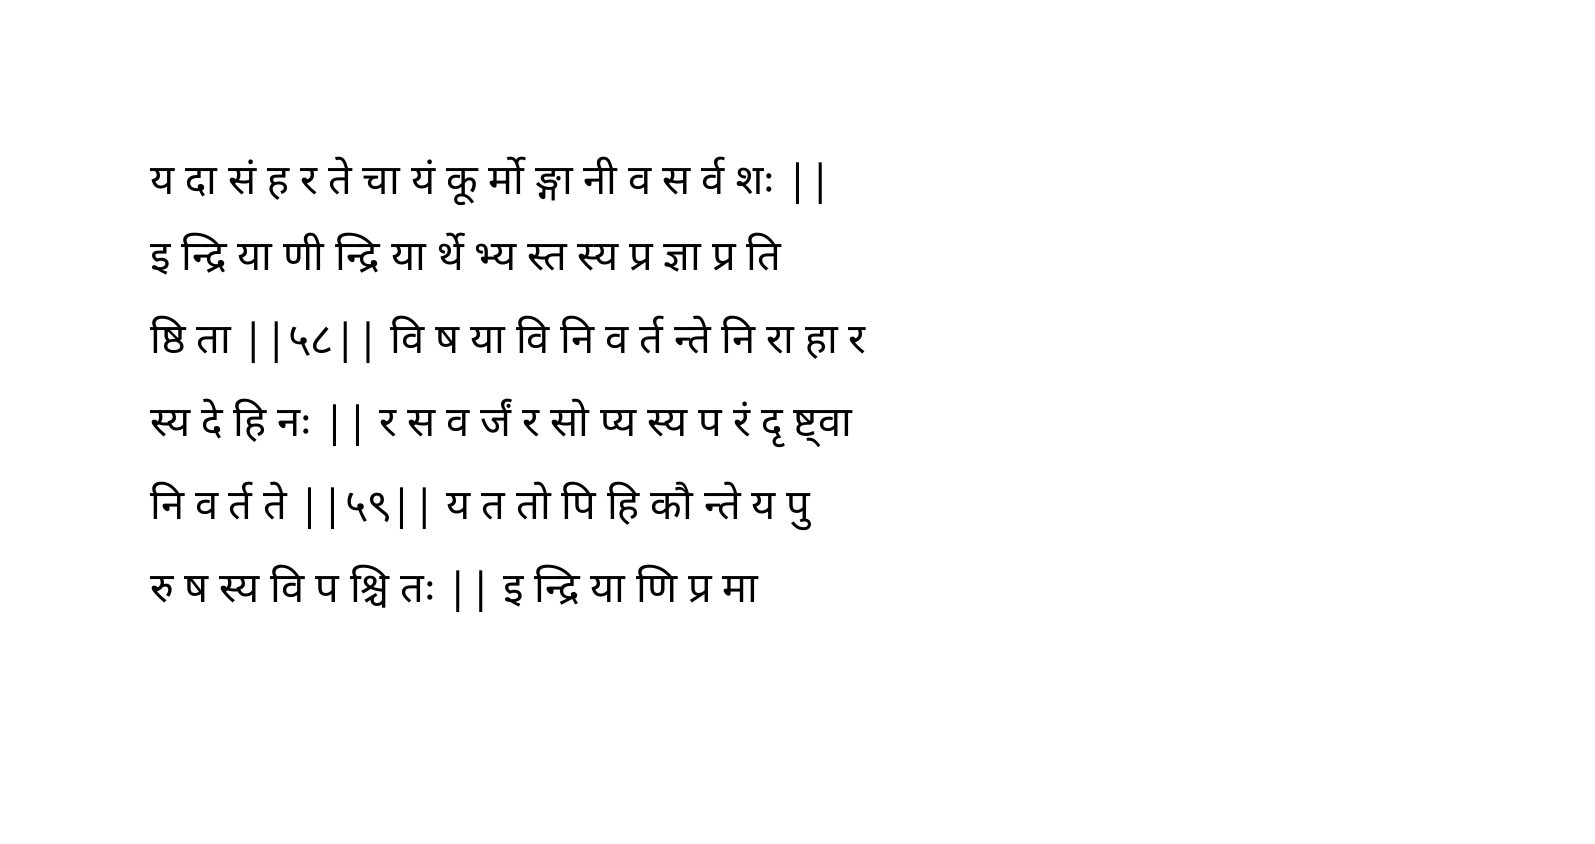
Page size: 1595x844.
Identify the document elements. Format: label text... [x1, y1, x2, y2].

text नि व र्त ते ||५९|| य त तो पि हि कौ न्ते य पु [150, 475, 1444, 537]
text इ न्द्रि या णी न्द्रि या र्थे भ्य स्त स्य प्र ज्ञा प्र ति [150, 233, 1444, 288]
text ष्ठि ता ||५८|| वि ष या वि नि व र्त न्ते नि रा हा र [150, 308, 1444, 370]
text स्य दे हि नः || र स व र्जं र सो प्य स्य प रं दृ ष्ट्वा [150, 392, 1444, 453]
text रु ष स्य वि प श्चि तः || इ न्द्रि या णि प्र मा [150, 558, 1444, 620]
text य दा सं ह र ते चा यं कू र्मो ङ्गा नी व स र्व शः || [150, 150, 1444, 212]
